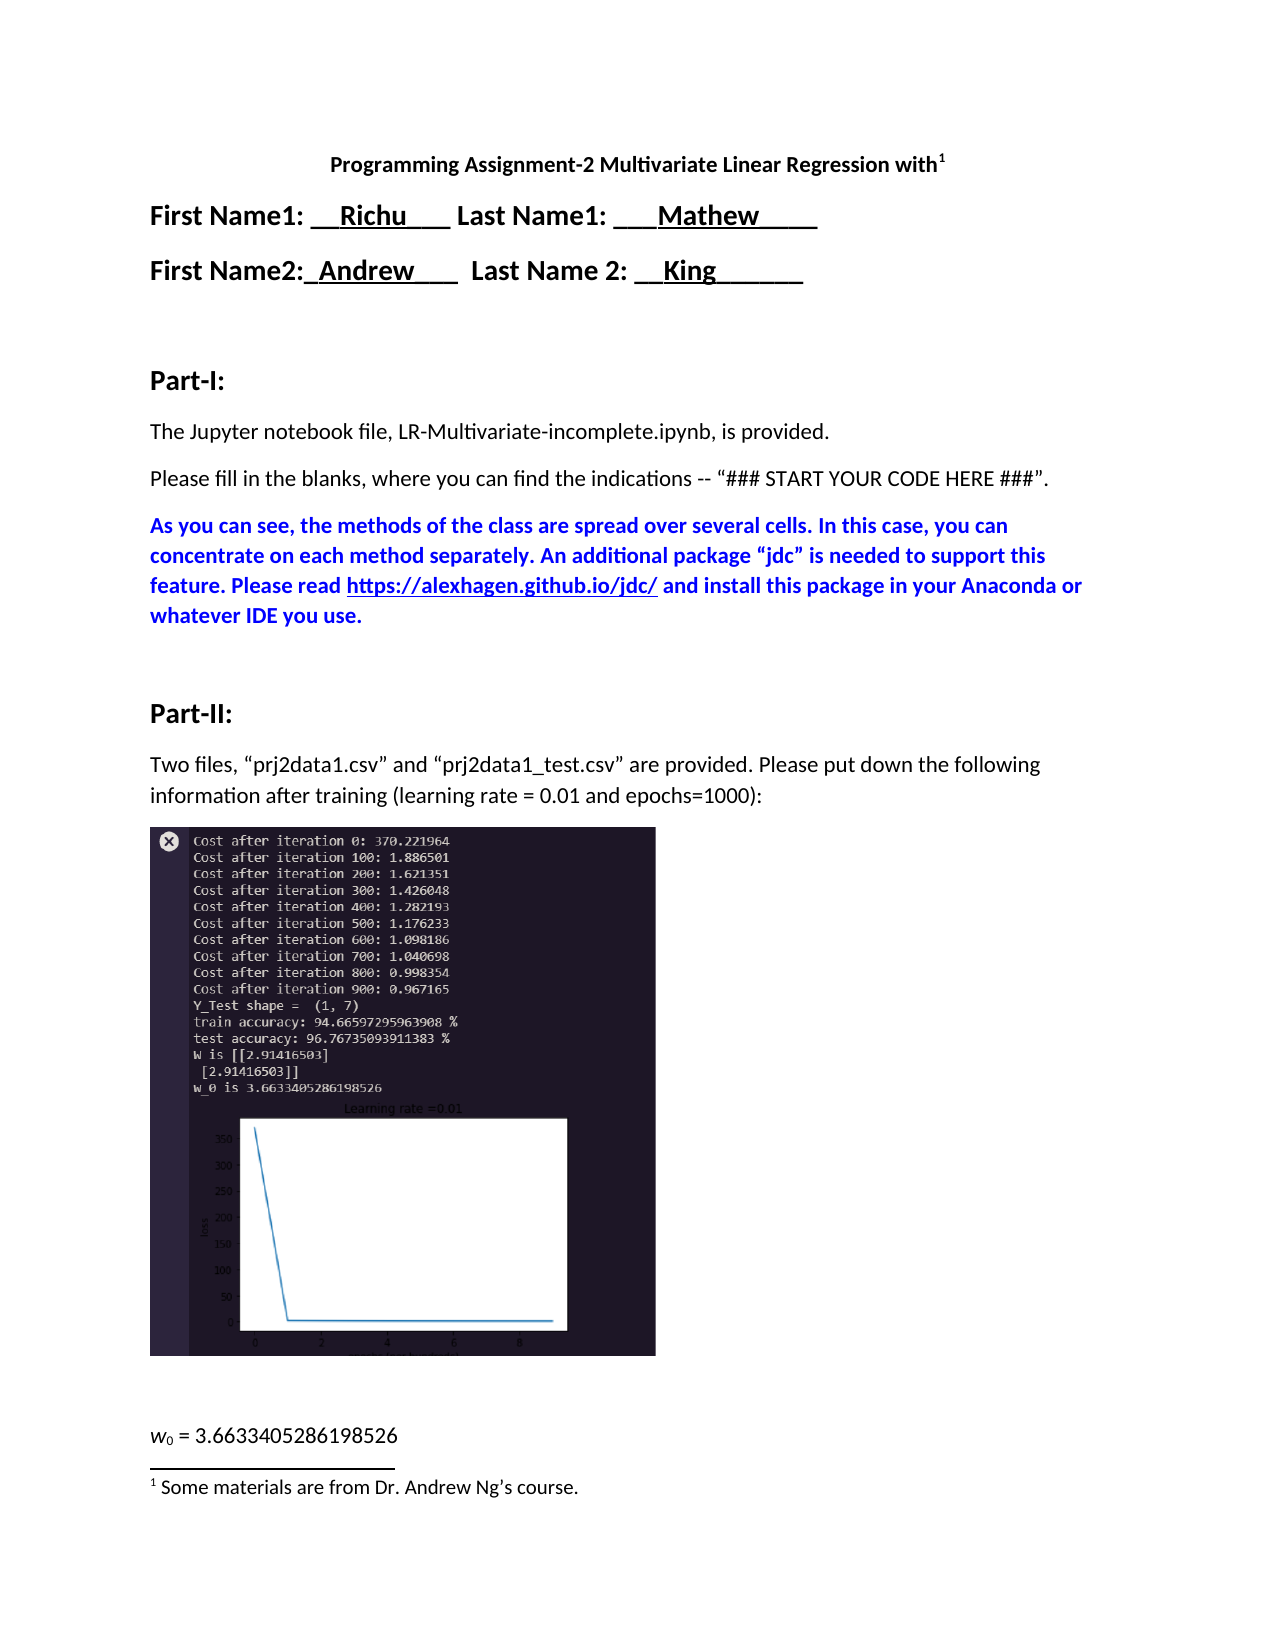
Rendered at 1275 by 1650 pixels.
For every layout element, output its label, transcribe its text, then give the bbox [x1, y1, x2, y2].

text As you can see, the methods of the class are spread over several cells. In this case, you can concentrate on each method separately. An additional package “jdc” is needed to support this feature. Please read https://alexhagen.github.io/jdc/ and install this package in your Anaconda or whatever IDE you use. [150, 511, 1125, 630]
picture [150, 827, 656, 1356]
text First Name1: __Richu___ Last Name1: ___Mathew____ [150, 197, 1125, 232]
text Part-II: [150, 695, 1125, 731]
text Two files, “prj2data1.csv” and “prj2data1_test.csv” are provided. Please put down the following information after training (learning rate = 0.01 and epochs=1000): [150, 751, 1125, 809]
text Part-I: [150, 362, 1125, 398]
text The Jupyter notebook file, LR-Multivariate-incomplete.ipynb, is provided. [150, 417, 1125, 445]
text Please fill in the blanks, where you can find the indications -- “### START YOUR CODE HERE ###”. [150, 464, 1125, 492]
text First Name2:_Andrew___ Last Name 2: __King______ [150, 252, 1125, 288]
text Programming Assignment-2 Multivariate Linear Regression with [150, 150, 1125, 178]
text w0 = 3.6633405286198526 [150, 1421, 1125, 1449]
